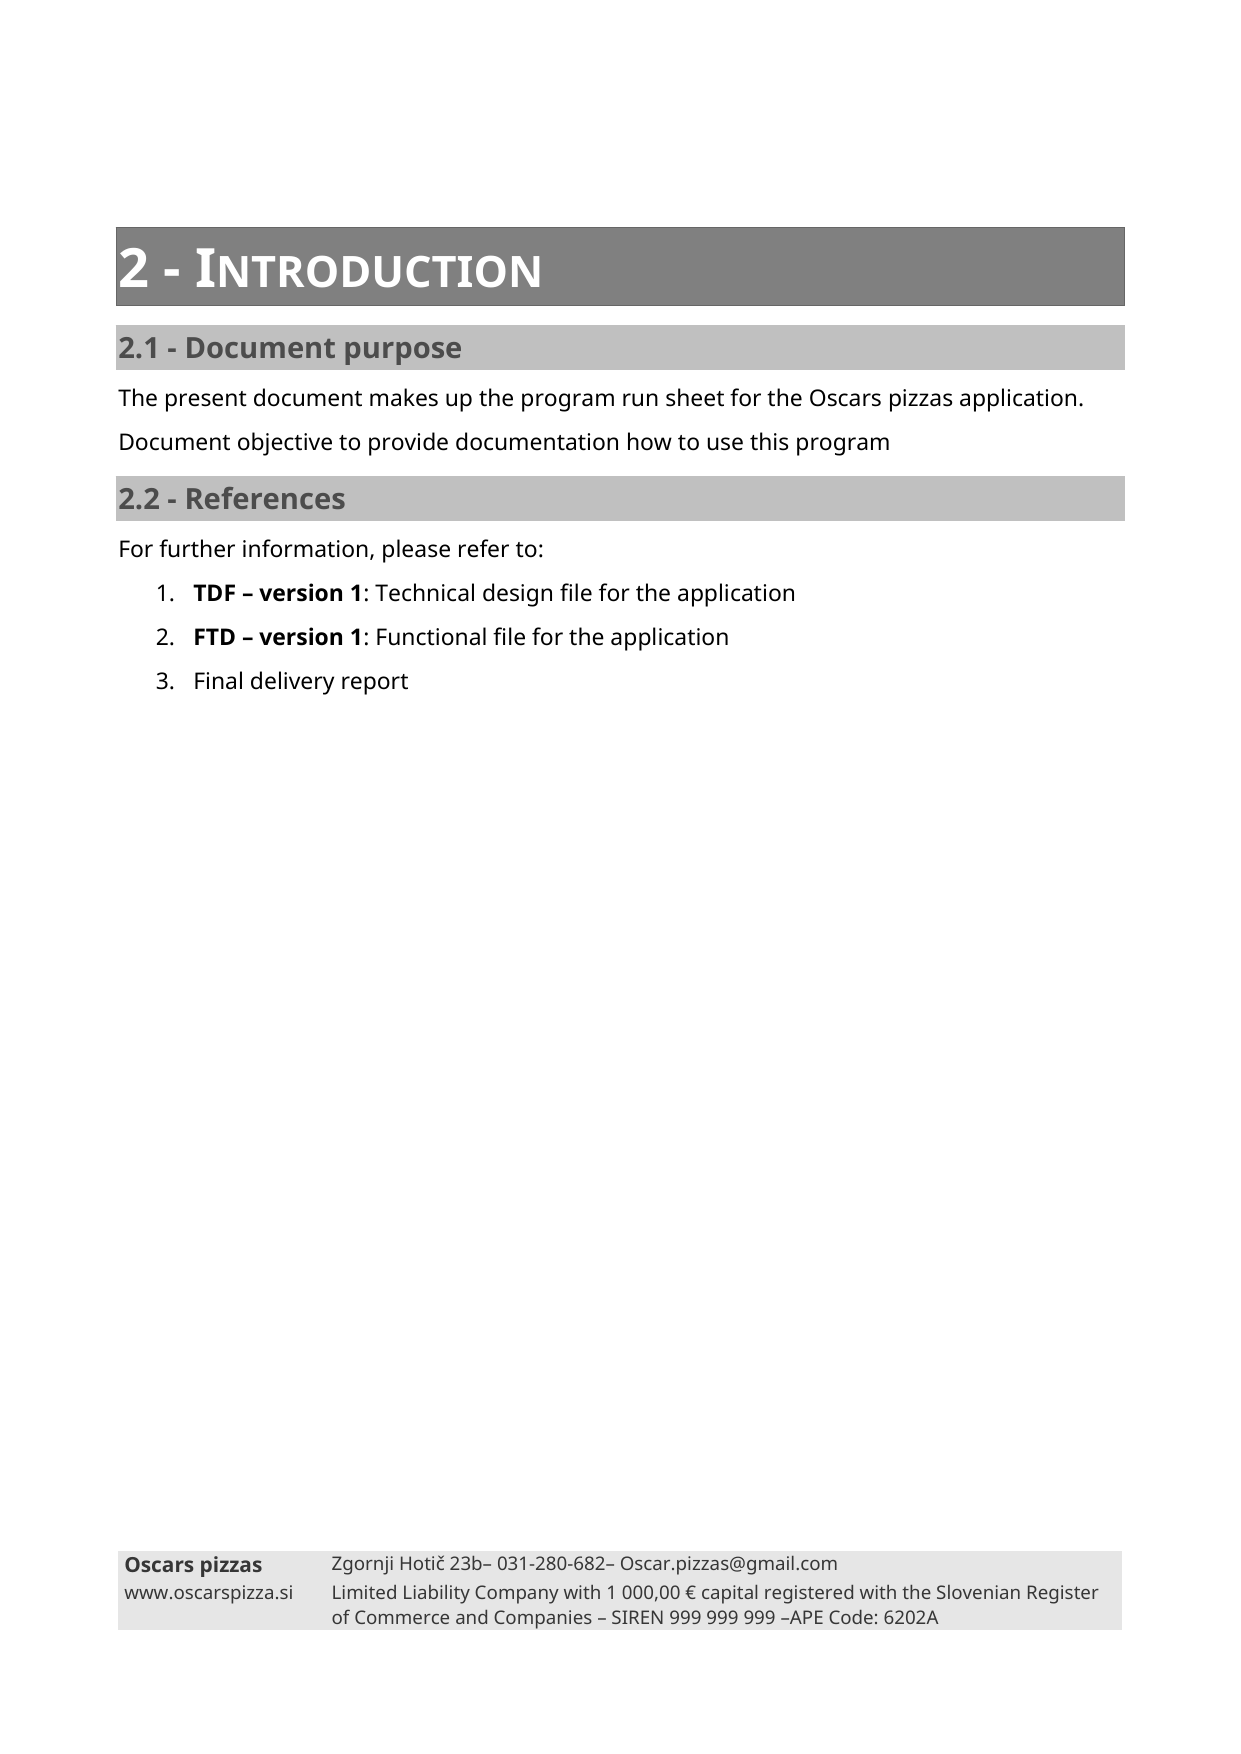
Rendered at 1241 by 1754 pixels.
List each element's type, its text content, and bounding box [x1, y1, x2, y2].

list Final delivery report [156, 664, 1122, 696]
text The present document makes up the program run sheet for the Oscars pizzas application. [118, 382, 1122, 413]
text Document objective to provide documentation how to use this program [118, 426, 1122, 457]
subtitle Introduction [117, 228, 1124, 305]
subtitle References [117, 477, 1124, 520]
list FTD – version 1: Functional file for the application [156, 621, 1122, 652]
text For further information, please refer to: [118, 533, 1122, 564]
list TDF – version 1: Technical design file for the application [156, 577, 1122, 608]
subtitle Document purpose [117, 326, 1124, 369]
